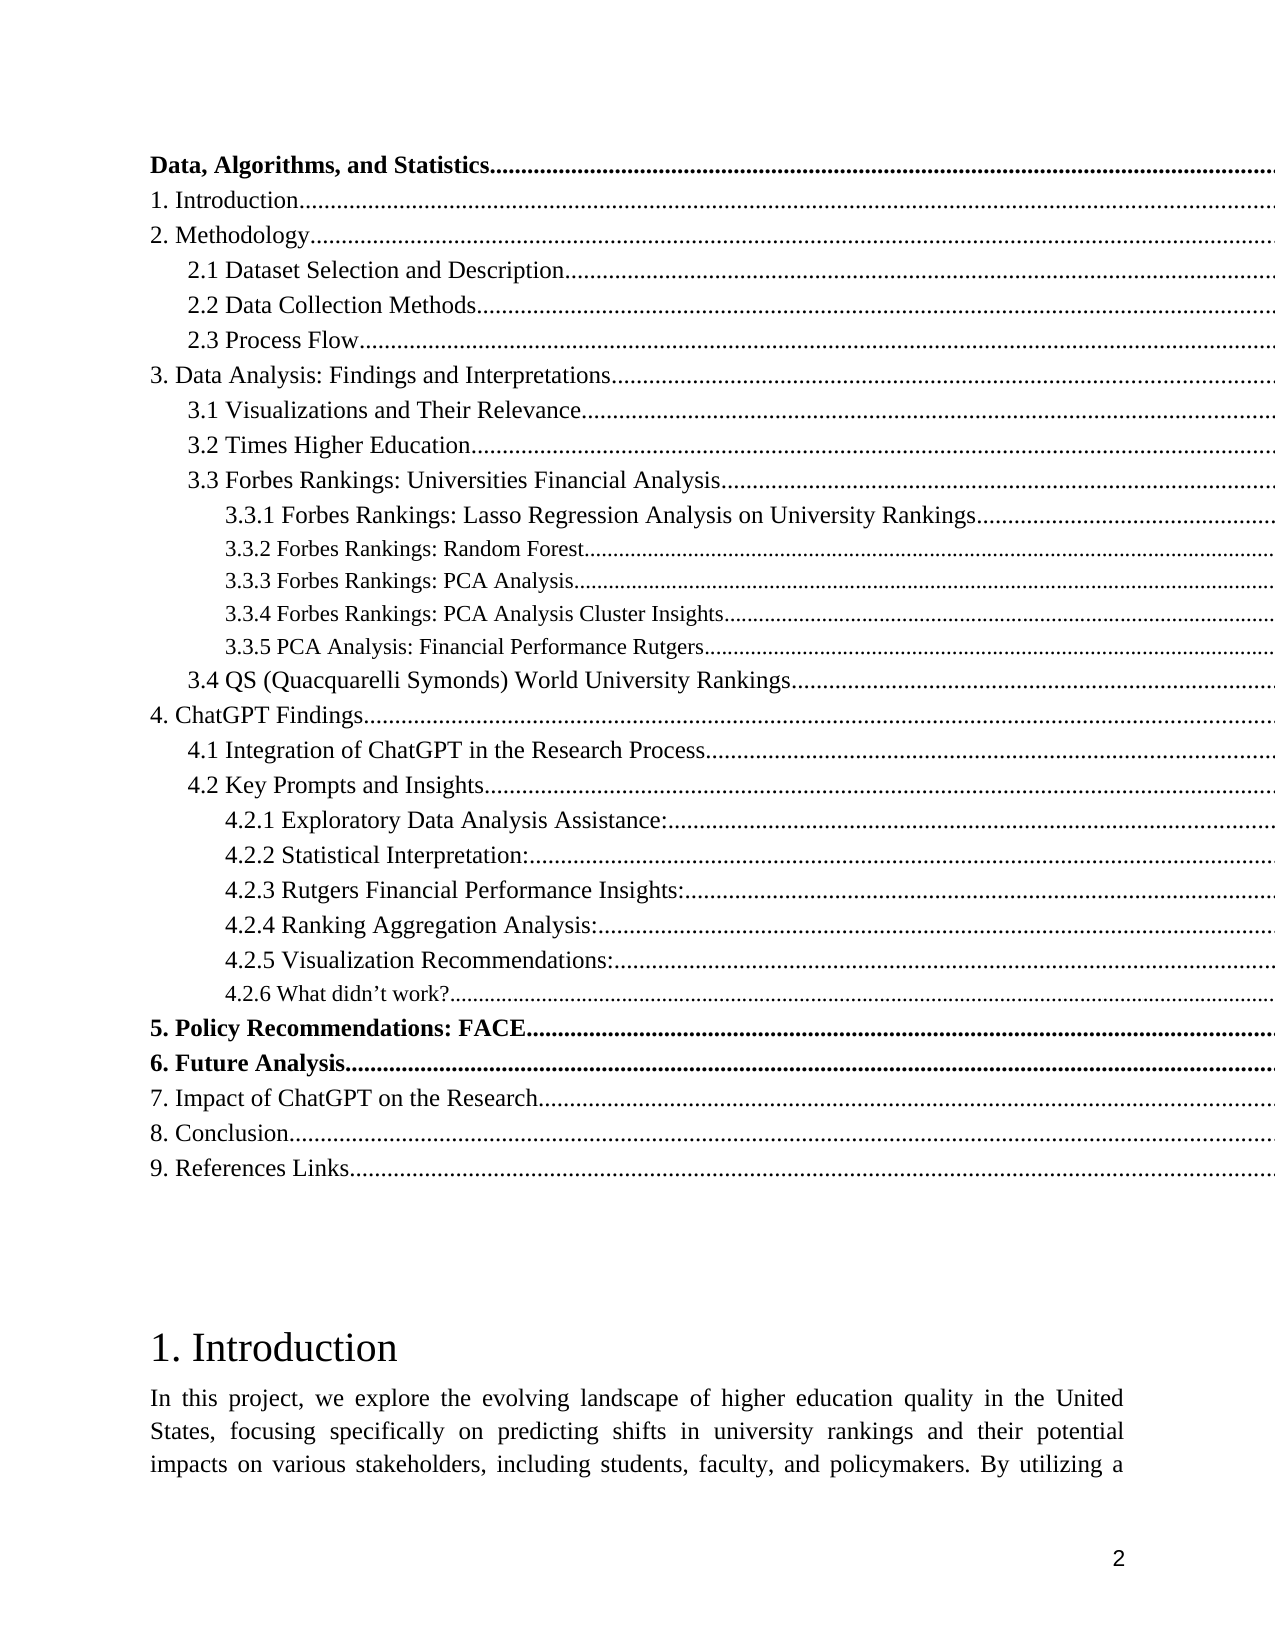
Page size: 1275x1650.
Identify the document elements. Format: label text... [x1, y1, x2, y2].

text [150, 1383, 1125, 1478]
subtitle 1. Introduction [150, 1322, 1125, 1370]
